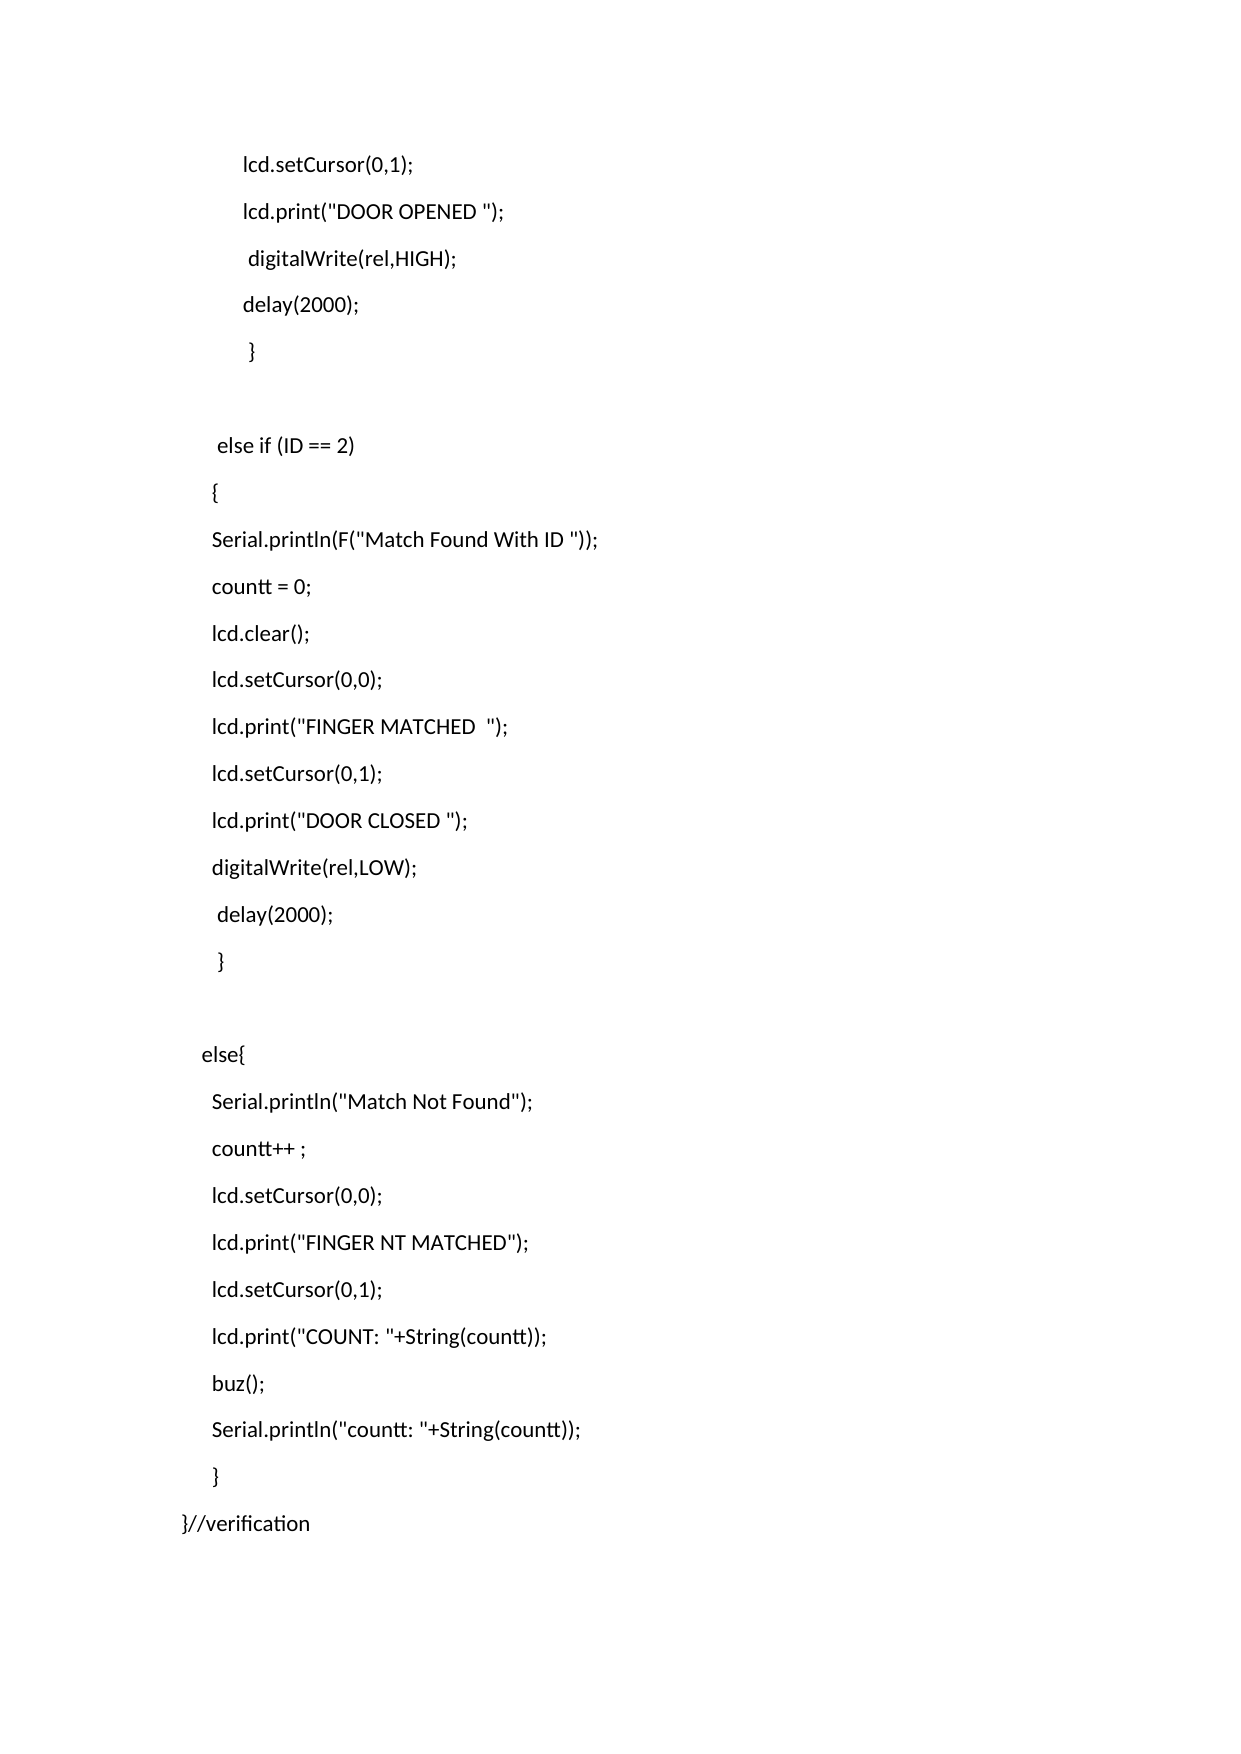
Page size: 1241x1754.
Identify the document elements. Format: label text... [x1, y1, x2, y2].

text lcd.clear(); [150, 619, 1090, 647]
text { [150, 478, 1090, 506]
text lcd.print("DOOR OPENED "); [150, 197, 1090, 225]
text lcd.print("FINGER MATCHED "); [150, 712, 1090, 741]
text countt++ ; [150, 1134, 1090, 1162]
text lcd.setCursor(0,1); [150, 1275, 1090, 1303]
text } [150, 1462, 1090, 1491]
text lcd.print("FINGER NT MATCHED"); [150, 1228, 1090, 1256]
text lcd.print("DOOR CLOSED "); [150, 806, 1090, 834]
text else{ [150, 1041, 1090, 1069]
text buz(); [150, 1369, 1090, 1397]
text lcd.setCursor(0,1); [150, 759, 1090, 787]
text digitalWrite(rel,LOW); [150, 853, 1090, 881]
text lcd.setCursor(0,1); [150, 150, 1090, 178]
text Serial.println("countt: "+String(countt)); [150, 1416, 1090, 1444]
text delay(2000); [150, 900, 1090, 928]
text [150, 525, 1090, 553]
text } [150, 947, 1090, 975]
text delay(2000); [150, 291, 1090, 319]
text lcd.print("COUNT: "+String(countt)); [150, 1322, 1090, 1350]
text } [150, 337, 1090, 366]
text countt = 0; [150, 572, 1090, 600]
text }//verification [150, 1509, 1090, 1537]
text digitalWrite(rel,HIGH); [150, 244, 1090, 272]
text lcd.setCursor(0,0); [150, 666, 1090, 694]
text else if (ID == 2) [150, 431, 1090, 459]
text Serial.println("Match Not Found"); [150, 1087, 1090, 1116]
text lcd.setCursor(0,0); [150, 1181, 1090, 1209]
